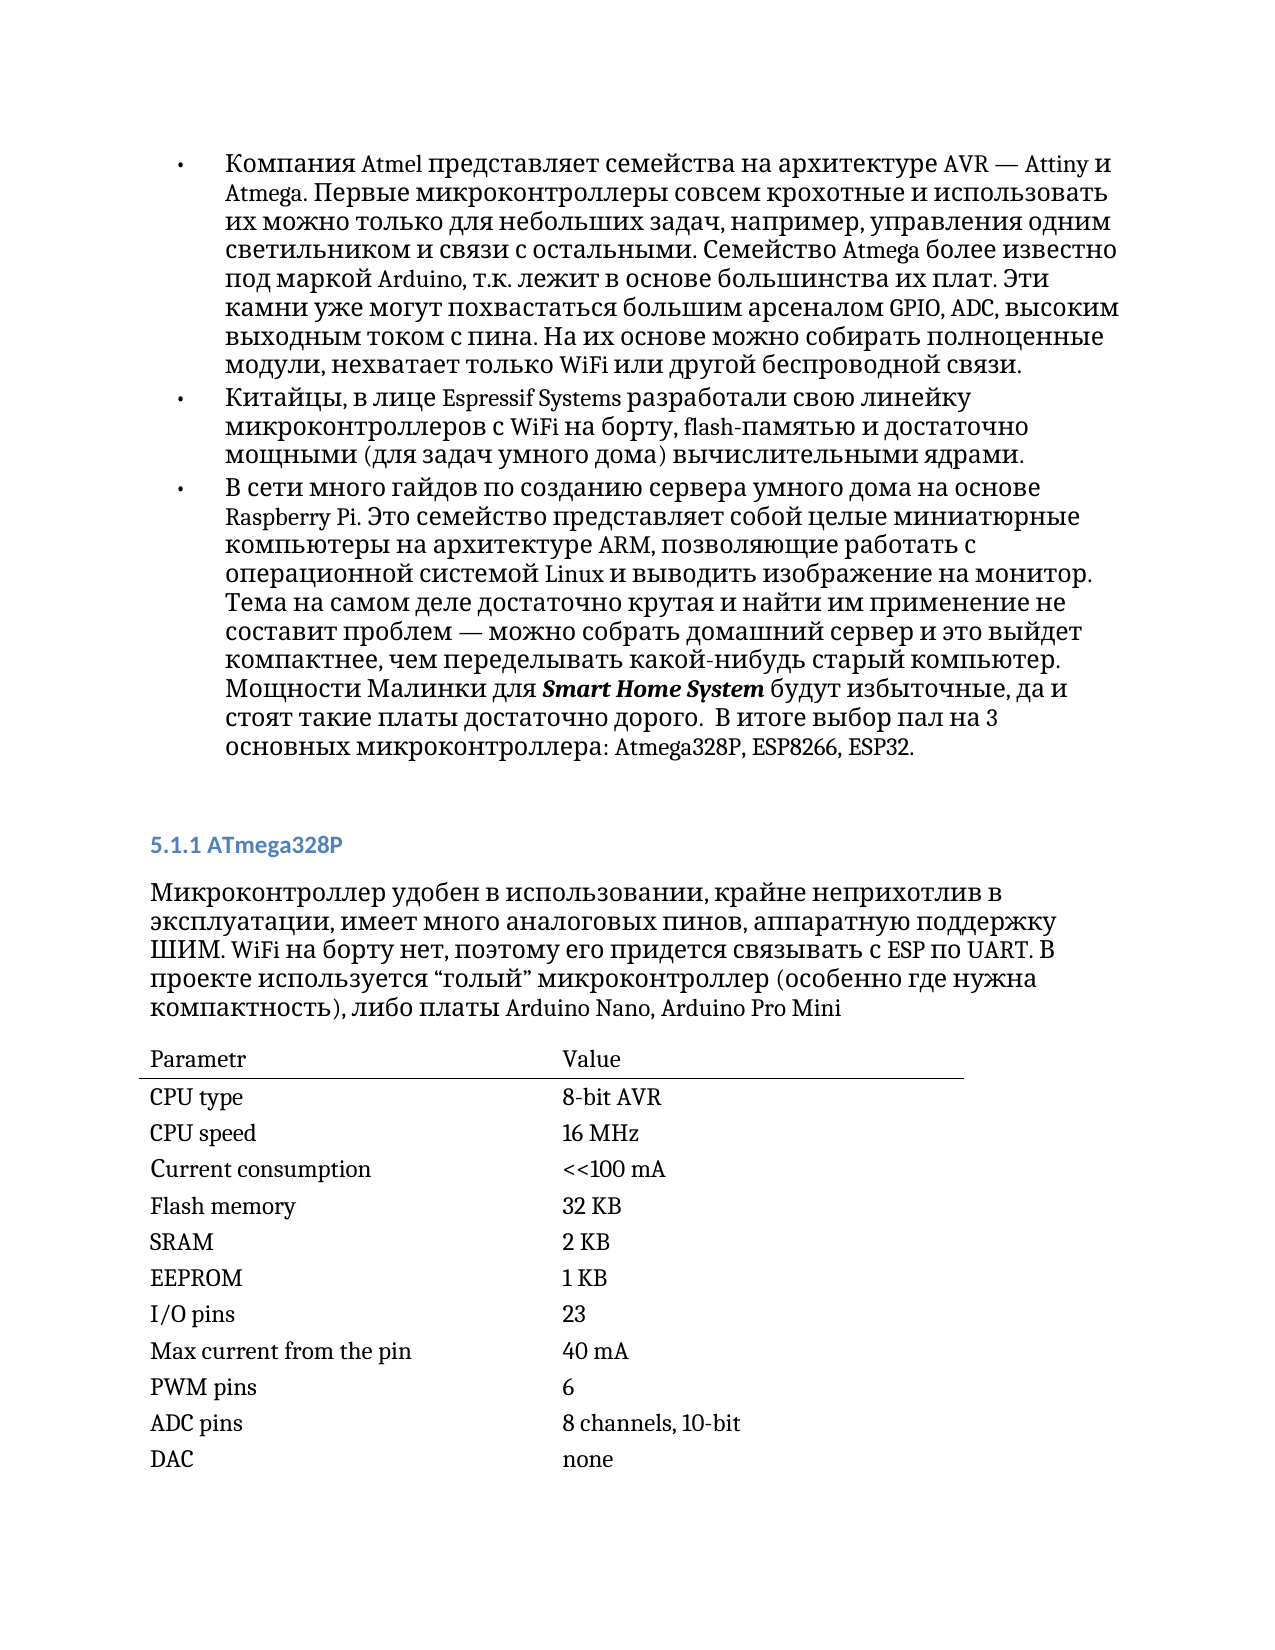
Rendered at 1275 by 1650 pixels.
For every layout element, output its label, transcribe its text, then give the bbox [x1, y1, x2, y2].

table_cell DAC [139, 1442, 551, 1478]
table_cell 6 [551, 1369, 964, 1405]
table_cell Сurrent consumption [139, 1152, 551, 1188]
table_cell I/O pins [139, 1297, 551, 1333]
table_cell 32 KB [551, 1188, 964, 1224]
text Микроконтроллер удобен в использовании, крайне неприхотлив в эксплуатации, имеет много аналоговых пинов, аппаратную поддержку ШИМ. WiFi на борту нет, поэтому его придется связывать с ESP по UART. В проекте используется “голый” микроконтроллер (особенно где нужна компактность), либо платы Arduino Nano, Arduino Pro Mini [150, 879, 1125, 1023]
subtitle 5.1.1 ATmega328P [150, 829, 1125, 860]
list Китайцы, в лице Espressif Systems разработали свою линейку микроконтроллеров с WiFi на борту, flash-памятью и достаточно мощными (для задач умного дома) вычислительными ядрами. [175, 384, 1125, 470]
table_cell 16 MHz [551, 1115, 964, 1152]
table_cell Max current from the pin [139, 1333, 551, 1369]
table_cell 1 KB [551, 1260, 964, 1297]
table_cell SRAM [139, 1224, 551, 1260]
list Компания Atmel представляет семейства на архитектуре AVR — Attiny и Atmega. Первые микроконтроллеры совсем крохотные и использовать их можно только для небольших задач, например, управления одним светильником и связи с остальными. Семейство Atmega более известно под маркой Arduino, т.к. лежит в основе большинства их плат. Эти камни уже могут похвастаться большим арсеналом GPIO, ADC, высоким выходным током с пина. На их основе можно собирать полноценные модули, нехватает только WiFi или другой беспроводной связи. [175, 150, 1125, 380]
table_header Parametr [139, 1041, 551, 1078]
table_cell CPU type [139, 1079, 551, 1115]
table_cell 8-bit AVR [551, 1079, 964, 1115]
table_cell Flash memory [139, 1188, 551, 1224]
list В сети много гайдов по созданию сервера умного дома на основе Raspberry Pi. Это семейство представляет собой целые миниатюрные компьютеры на архитектуре ARM, позволяющие работать с операционной системой Linux и выводить изображение на монитор. Тема на самом деле достаточно крутая и найти им применение не составит проблем — можно собрать домашний сервер и это выйдет компактнее, чем переделывать какой-нибудь старый компьютер. Мощности Малинки для Smart Home System будут избыточные, да и стоят такие платы достаточно дорого. В итоге выбор пал на 3 основных микроконтроллера: Atmega328P, ESP8266, ESP32. [175, 474, 1125, 761]
table_cell 8 channels, 10-bit [551, 1405, 964, 1442]
table_cell PWM pins [139, 1369, 551, 1405]
table_cell CPU speed [139, 1115, 551, 1152]
table_cell 40 mA [551, 1333, 964, 1369]
table_cell <<100 mA [551, 1152, 964, 1188]
table_cell 2 KB [551, 1224, 964, 1260]
table_cell ADC pins [139, 1405, 551, 1442]
table_cell none [551, 1442, 964, 1478]
table_cell 23 [551, 1297, 964, 1333]
table_header Value [551, 1041, 964, 1078]
table_cell EEPROM [139, 1260, 551, 1297]
